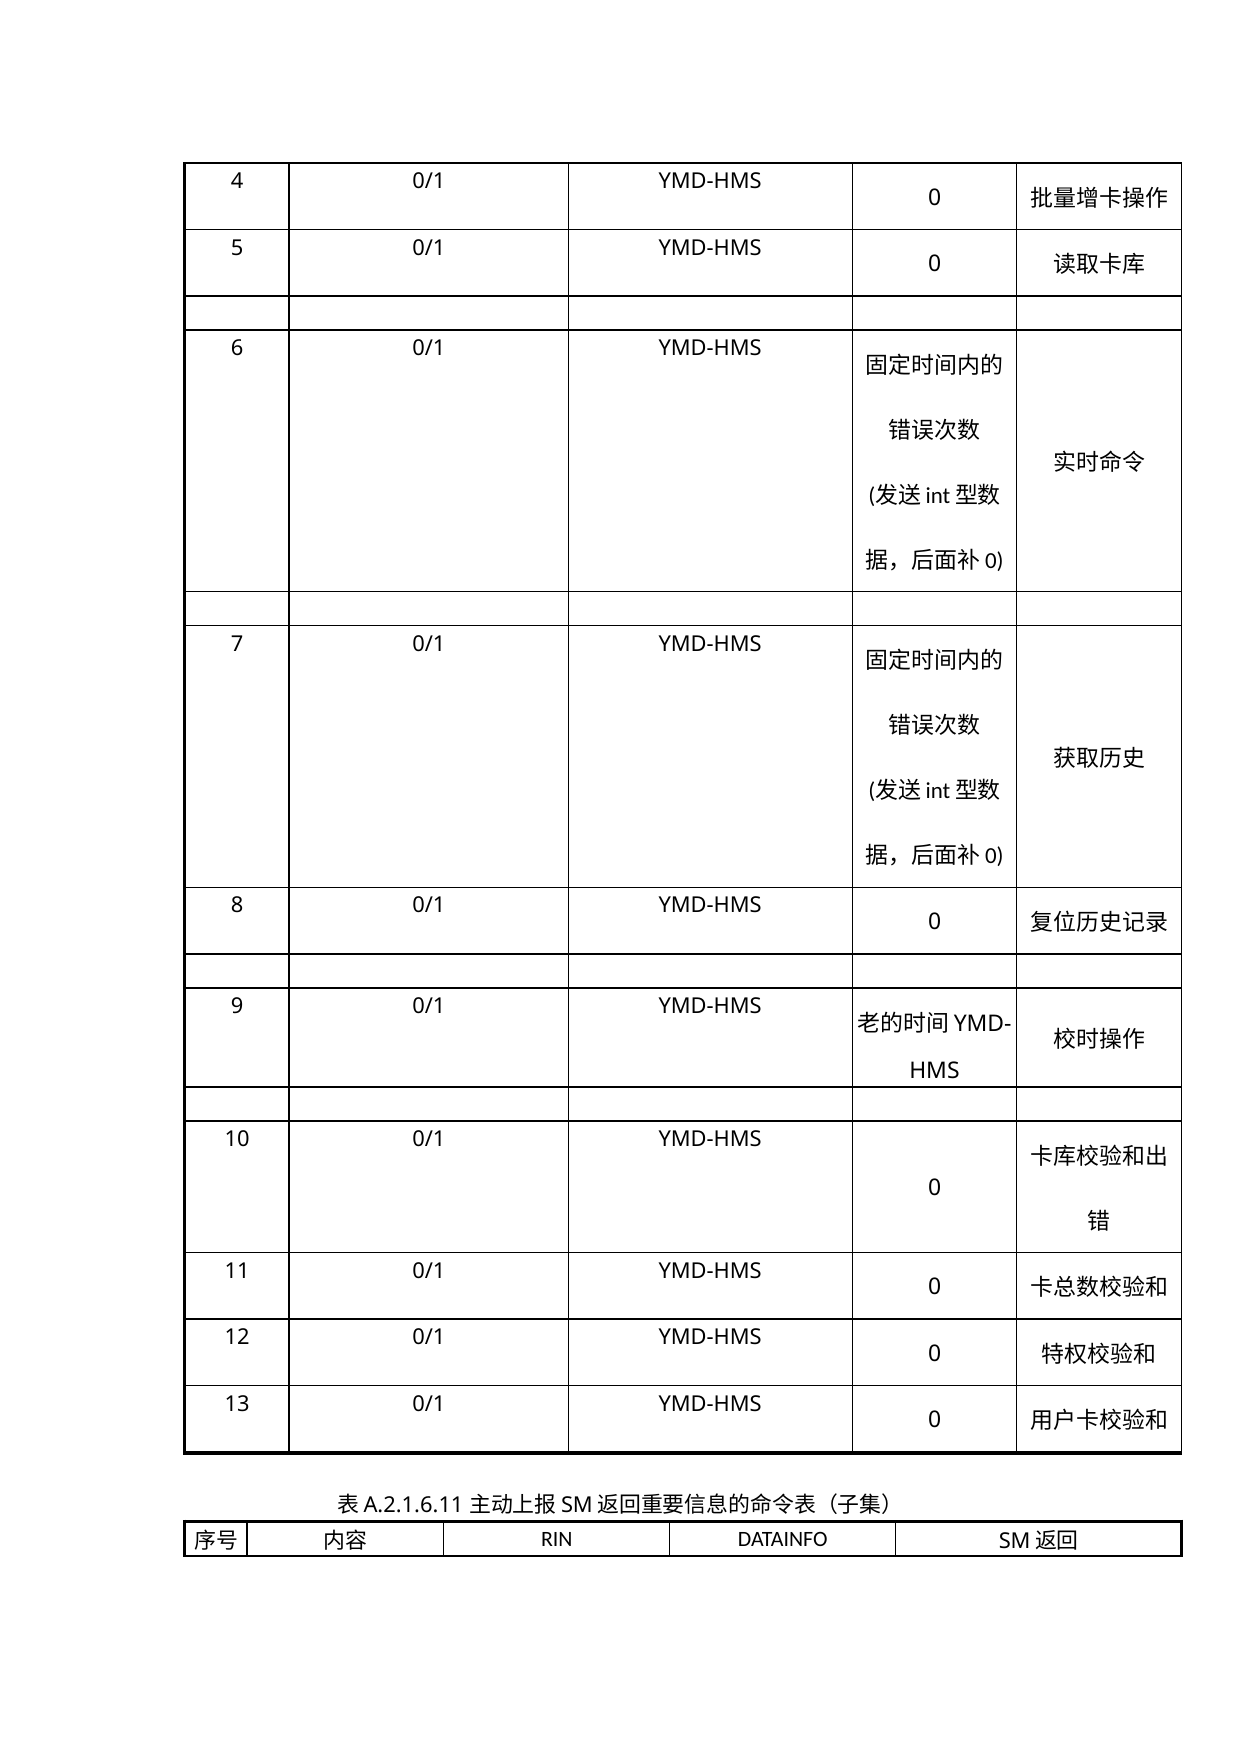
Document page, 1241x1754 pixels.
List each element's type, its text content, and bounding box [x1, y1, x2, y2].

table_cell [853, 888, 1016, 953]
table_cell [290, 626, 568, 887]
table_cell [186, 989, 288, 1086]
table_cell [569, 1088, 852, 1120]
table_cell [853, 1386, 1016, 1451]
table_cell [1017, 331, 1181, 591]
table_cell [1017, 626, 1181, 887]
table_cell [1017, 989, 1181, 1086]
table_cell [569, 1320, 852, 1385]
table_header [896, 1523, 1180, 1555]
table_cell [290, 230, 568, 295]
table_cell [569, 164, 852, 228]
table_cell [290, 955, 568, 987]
text 表A.2.1.6.11 主动上报SM返回重要信息的命令表（子集） [187, 1487, 1053, 1519]
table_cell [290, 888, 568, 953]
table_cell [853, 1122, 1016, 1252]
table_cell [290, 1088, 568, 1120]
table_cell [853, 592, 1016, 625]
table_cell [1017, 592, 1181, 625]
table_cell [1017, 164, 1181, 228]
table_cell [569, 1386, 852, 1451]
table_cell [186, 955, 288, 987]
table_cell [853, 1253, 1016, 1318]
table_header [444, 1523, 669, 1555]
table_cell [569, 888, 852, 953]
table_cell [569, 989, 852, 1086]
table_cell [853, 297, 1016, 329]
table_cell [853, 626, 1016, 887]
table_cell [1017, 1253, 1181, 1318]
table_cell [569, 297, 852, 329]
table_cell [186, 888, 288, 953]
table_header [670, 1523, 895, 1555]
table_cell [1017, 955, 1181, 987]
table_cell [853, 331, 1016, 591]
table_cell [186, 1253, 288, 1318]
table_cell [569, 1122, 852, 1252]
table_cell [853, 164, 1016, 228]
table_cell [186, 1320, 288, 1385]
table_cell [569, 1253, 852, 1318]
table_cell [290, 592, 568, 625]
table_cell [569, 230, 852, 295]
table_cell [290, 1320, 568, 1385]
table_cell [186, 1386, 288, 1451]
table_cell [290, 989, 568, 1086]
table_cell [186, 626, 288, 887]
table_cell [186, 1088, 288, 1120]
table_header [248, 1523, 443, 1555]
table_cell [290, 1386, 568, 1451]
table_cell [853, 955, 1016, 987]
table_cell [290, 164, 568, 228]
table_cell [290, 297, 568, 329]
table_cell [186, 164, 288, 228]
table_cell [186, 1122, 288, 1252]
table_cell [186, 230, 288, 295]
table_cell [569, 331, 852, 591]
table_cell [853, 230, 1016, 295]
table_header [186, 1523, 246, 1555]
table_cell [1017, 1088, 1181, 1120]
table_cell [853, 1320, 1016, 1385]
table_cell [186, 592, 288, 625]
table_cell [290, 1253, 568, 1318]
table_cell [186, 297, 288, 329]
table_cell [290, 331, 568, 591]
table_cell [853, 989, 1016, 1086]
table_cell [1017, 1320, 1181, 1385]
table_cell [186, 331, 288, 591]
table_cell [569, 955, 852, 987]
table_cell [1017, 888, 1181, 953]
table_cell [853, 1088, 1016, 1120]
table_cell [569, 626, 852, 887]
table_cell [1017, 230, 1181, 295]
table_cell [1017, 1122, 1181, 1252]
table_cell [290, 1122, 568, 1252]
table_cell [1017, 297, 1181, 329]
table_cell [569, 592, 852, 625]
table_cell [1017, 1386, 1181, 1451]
